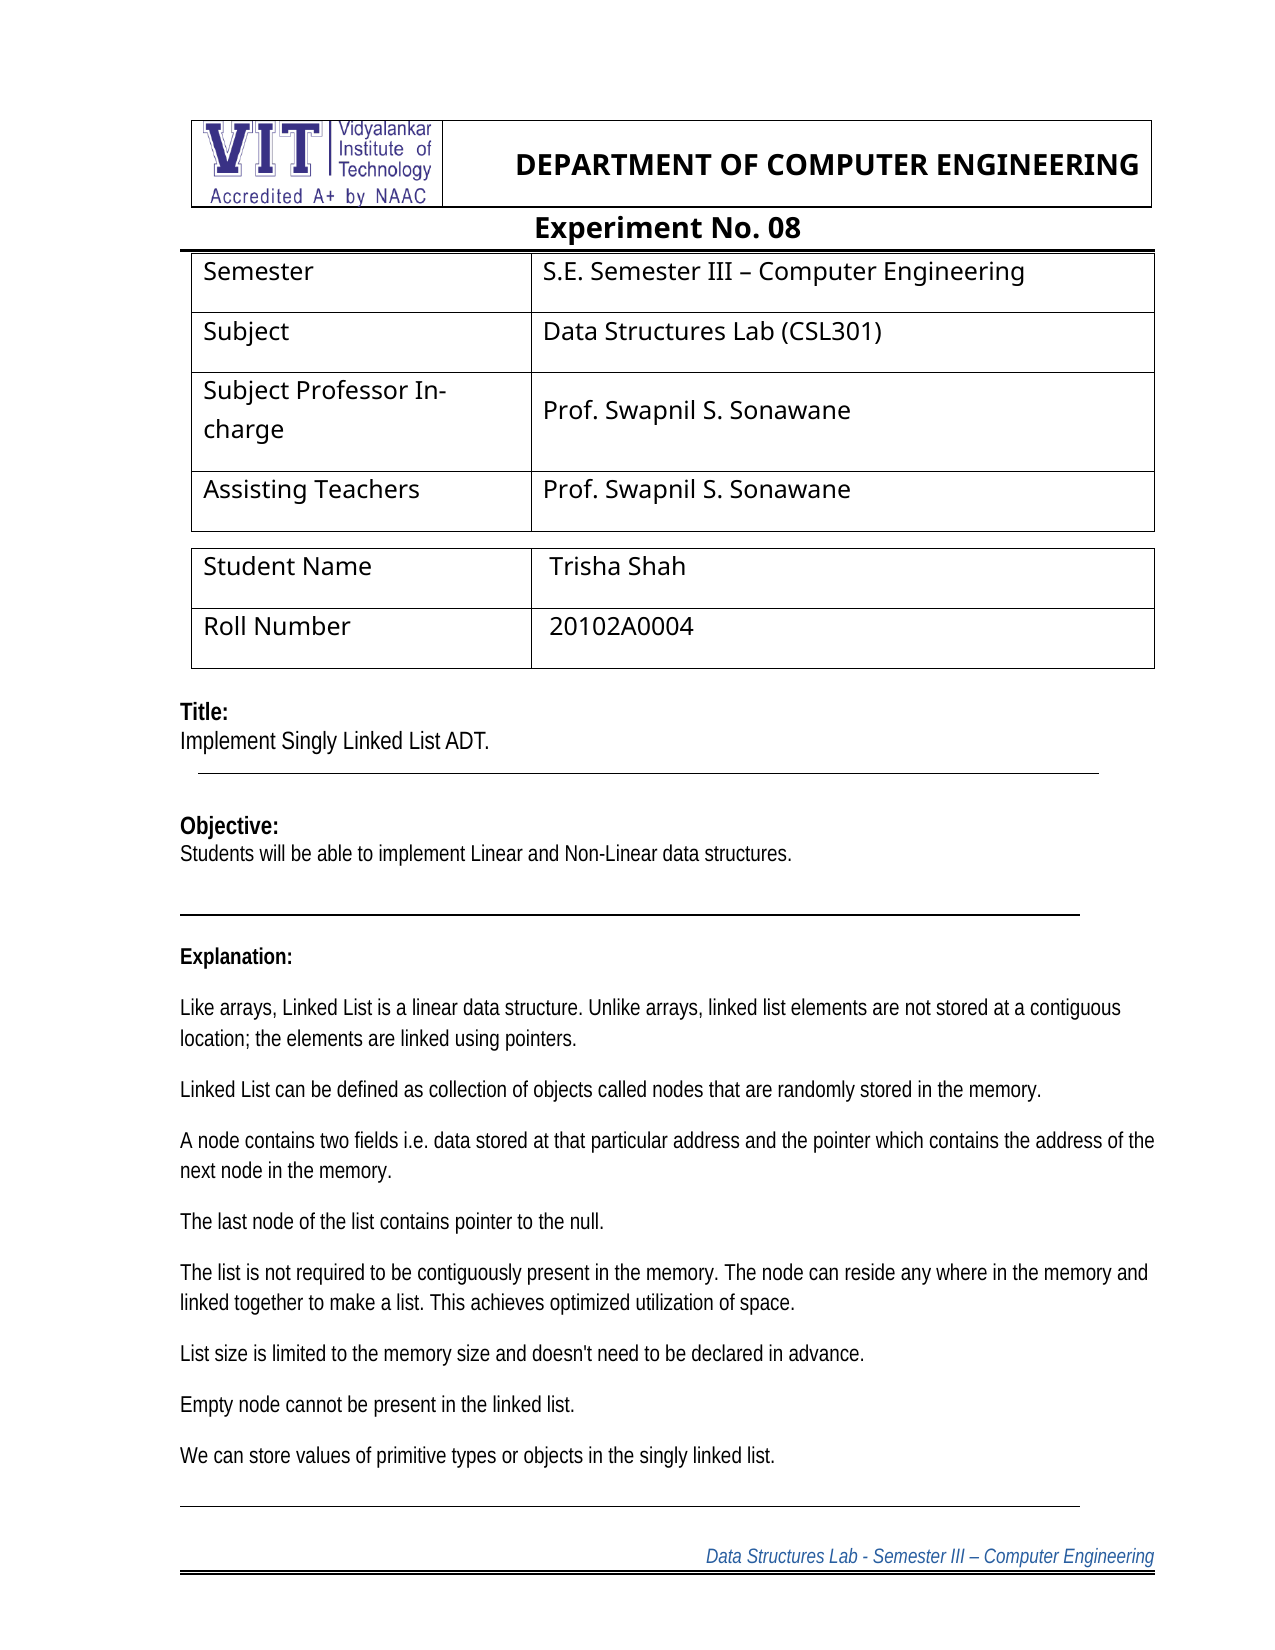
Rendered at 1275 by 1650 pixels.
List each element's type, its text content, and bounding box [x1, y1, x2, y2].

text Implement Singly Linked List ADT. [180, 726, 1155, 754]
table_header S.E. Semester III – Computer Engineering [532, 254, 1154, 312]
text The last node of the list contains pointer to the null. [180, 1208, 1155, 1234]
picture [203, 121, 432, 207]
text Linked List can be defined as collection of objects called nodes that are randomly stored in the memory. [180, 1076, 1155, 1102]
table_header Trisha Shah [532, 549, 1154, 608]
text Experiment No. 08 [180, 207, 1155, 249]
text Title: [180, 697, 1155, 726]
table_header Student Name [192, 549, 531, 608]
text A node contains two fields i.e. data stored at that particular address and the pointer which contains the address of the next node in the memory. [180, 1127, 1155, 1183]
text Objective: [180, 811, 1155, 839]
table_header DEPARTMENT OF COMPUTER ENGINEERING [443, 121, 1151, 206]
table_cell Roll Number [192, 609, 531, 668]
text The list is not required to be contiguously present in the memory. The node can reside any where in the memory and linked together to make a list. This achieves optimized utilization of space. [180, 1259, 1155, 1316]
text Explanation: [180, 943, 1155, 970]
table_header Semester [192, 254, 531, 312]
text We can store values of primitive types or objects in the singly linked list. [180, 1442, 1155, 1469]
text List size is limited to the memory size and doesn't need to be declared in advance. [180, 1340, 1155, 1367]
text Like arrays, Linked List is a linear data structure. Unlike arrays, linked list elements are not stored at a contiguous location; the elements are linked using pointers. [180, 994, 1155, 1051]
text Students will be able to implement Linear and Non-Linear data structures. [180, 839, 1155, 866]
table_header [432, 121, 442, 206]
table_cell Subject Professor In-charge [192, 373, 531, 471]
table_cell Subject [192, 313, 531, 372]
table_cell Prof. Swapnil S. Sonawane [532, 373, 1154, 471]
table_cell Assisting Teachers [192, 472, 531, 531]
table_cell Data Structures Lab (CSL301) [532, 313, 1154, 372]
table_cell 20102A0004 [532, 609, 1154, 668]
text Empty node cannot be present in the linked list. [180, 1391, 1155, 1418]
table_cell Prof. Swapnil S. Sonawane [532, 472, 1154, 531]
table_header [192, 121, 203, 206]
